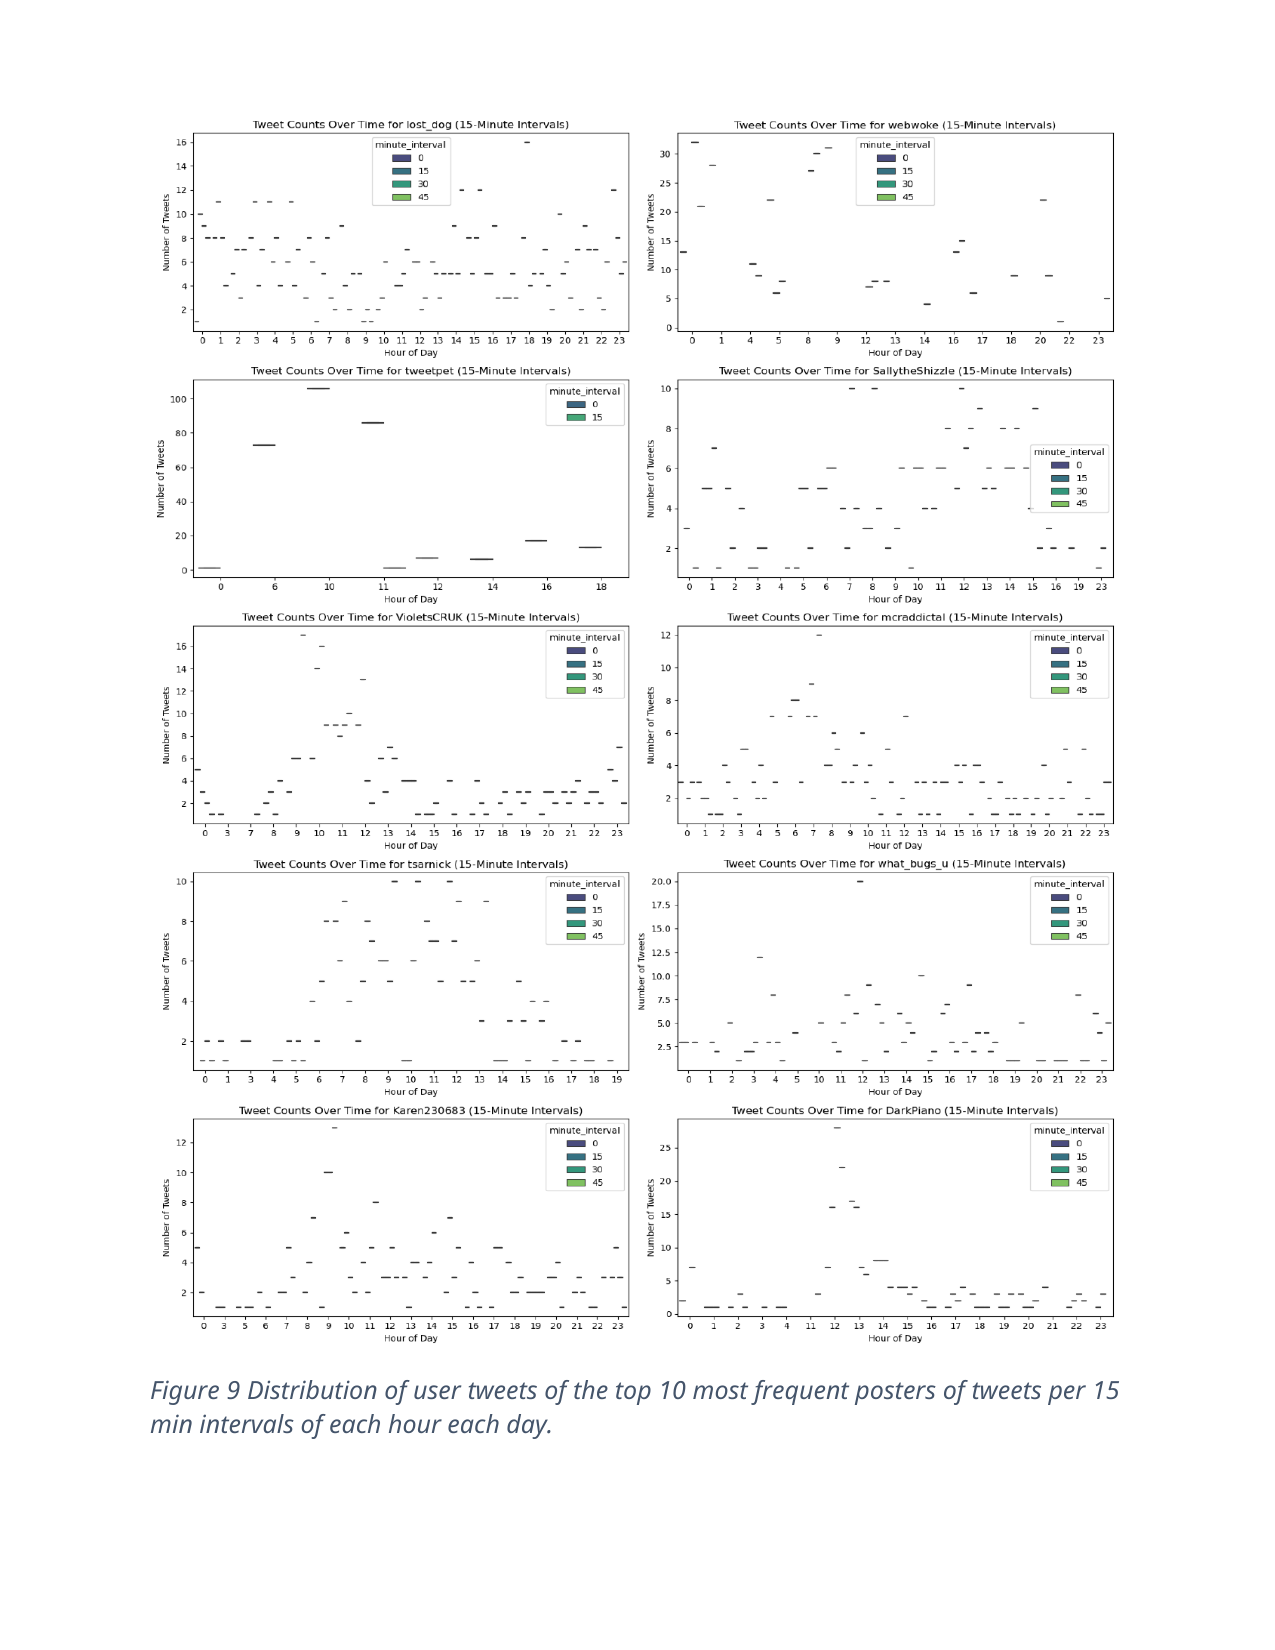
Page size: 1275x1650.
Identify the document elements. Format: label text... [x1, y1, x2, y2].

text Figure 9 Distribution of user tweets of the top 10 most frequent posters of tweets per 15 min intervals of each hour each day. [150, 1373, 1125, 1441]
picture [150, 114, 1119, 1349]
